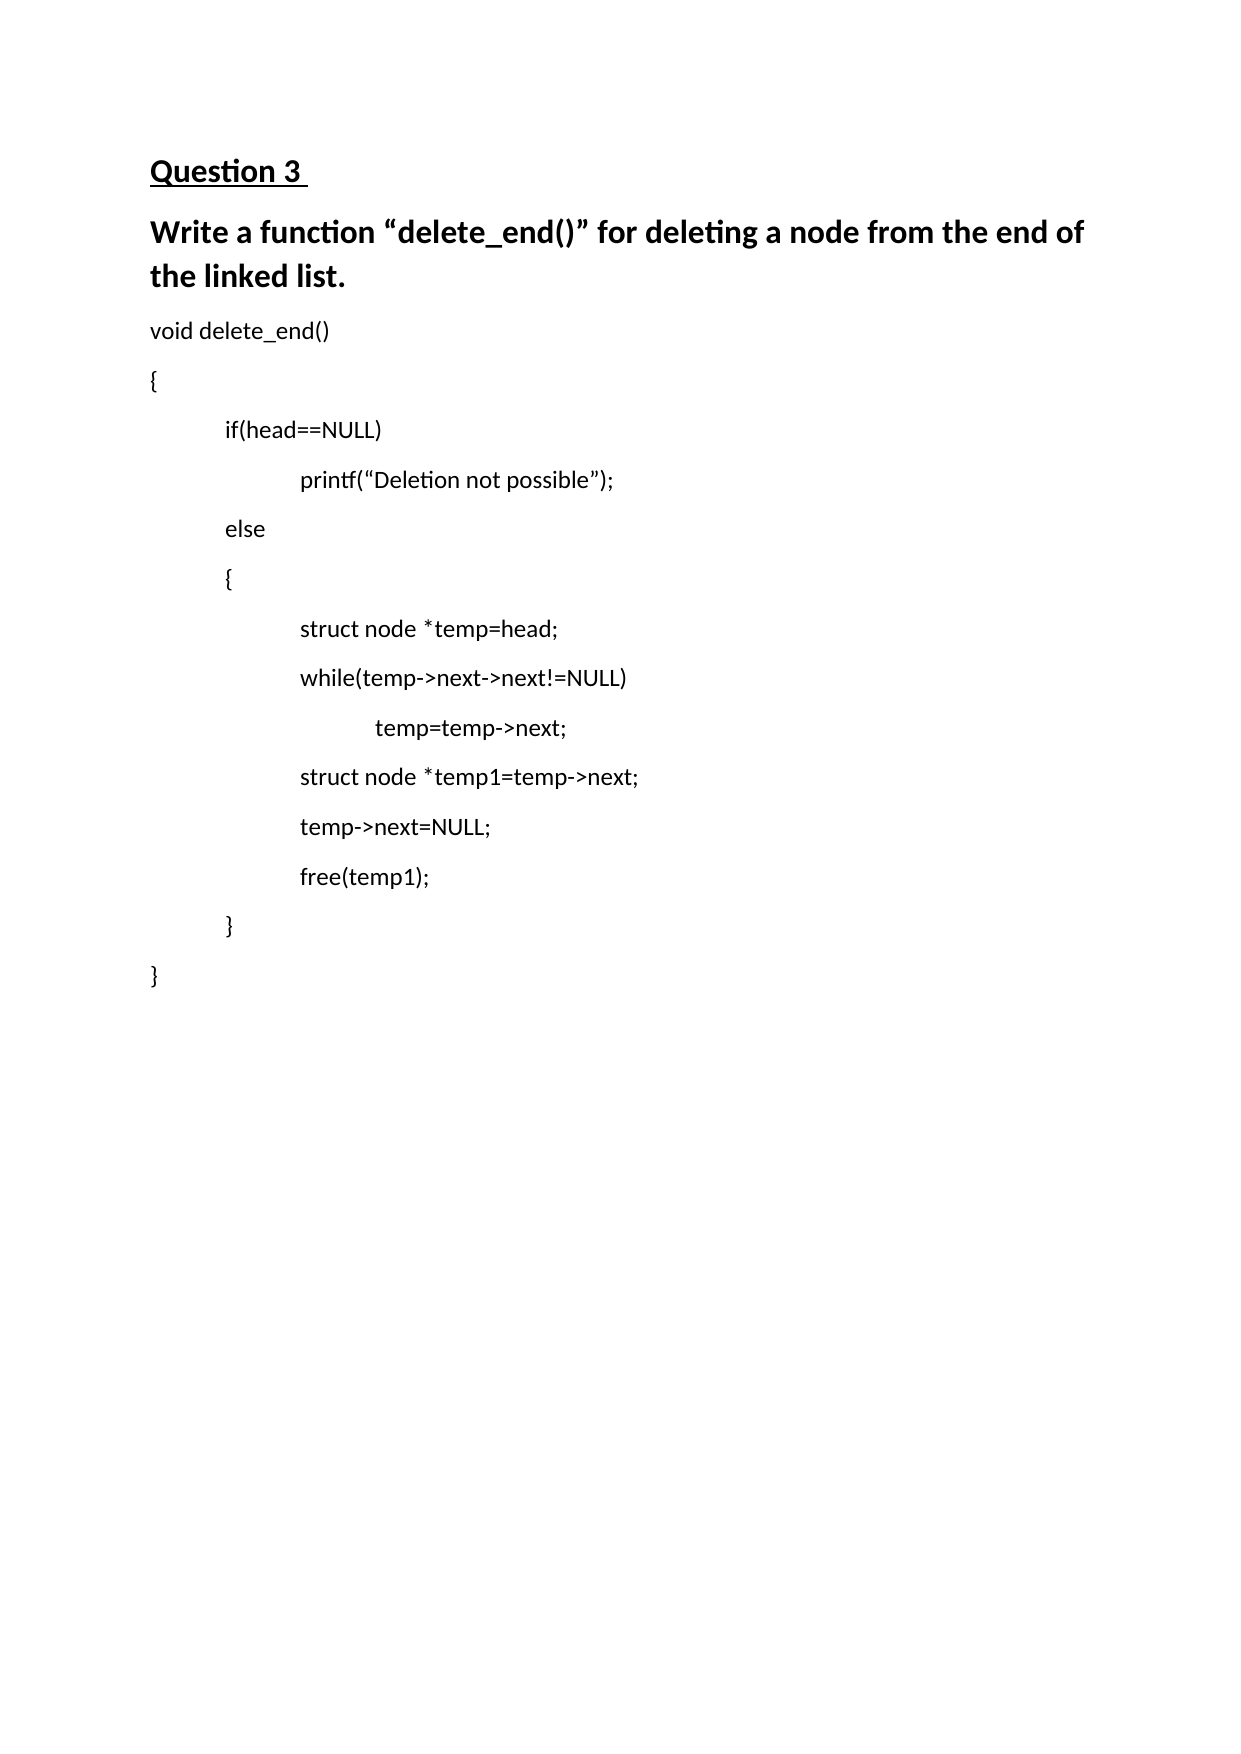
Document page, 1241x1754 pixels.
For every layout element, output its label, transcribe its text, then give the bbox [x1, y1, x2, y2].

text Write a function “delete_end()” for deleting a node from the end of the linked list. [150, 211, 1090, 295]
text } [150, 960, 1090, 990]
text { [150, 365, 1090, 395]
text Question 3 [150, 150, 1090, 191]
text struct node *temp=head; [150, 613, 1090, 643]
text if(head==NULL) [150, 414, 1090, 445]
text free(temp1); [150, 861, 1090, 891]
text else [150, 513, 1090, 544]
text temp->next=NULL; [150, 811, 1090, 842]
text { [150, 563, 1090, 594]
text while(temp->next->next!=NULL) [150, 662, 1090, 693]
text void delete_end() [150, 315, 1090, 346]
text struct node *temp1=temp->next; [150, 761, 1090, 792]
text printf(“Deletion not possible”); [150, 464, 1090, 494]
text } [150, 910, 1090, 941]
text temp=temp->next; [150, 712, 1090, 742]
